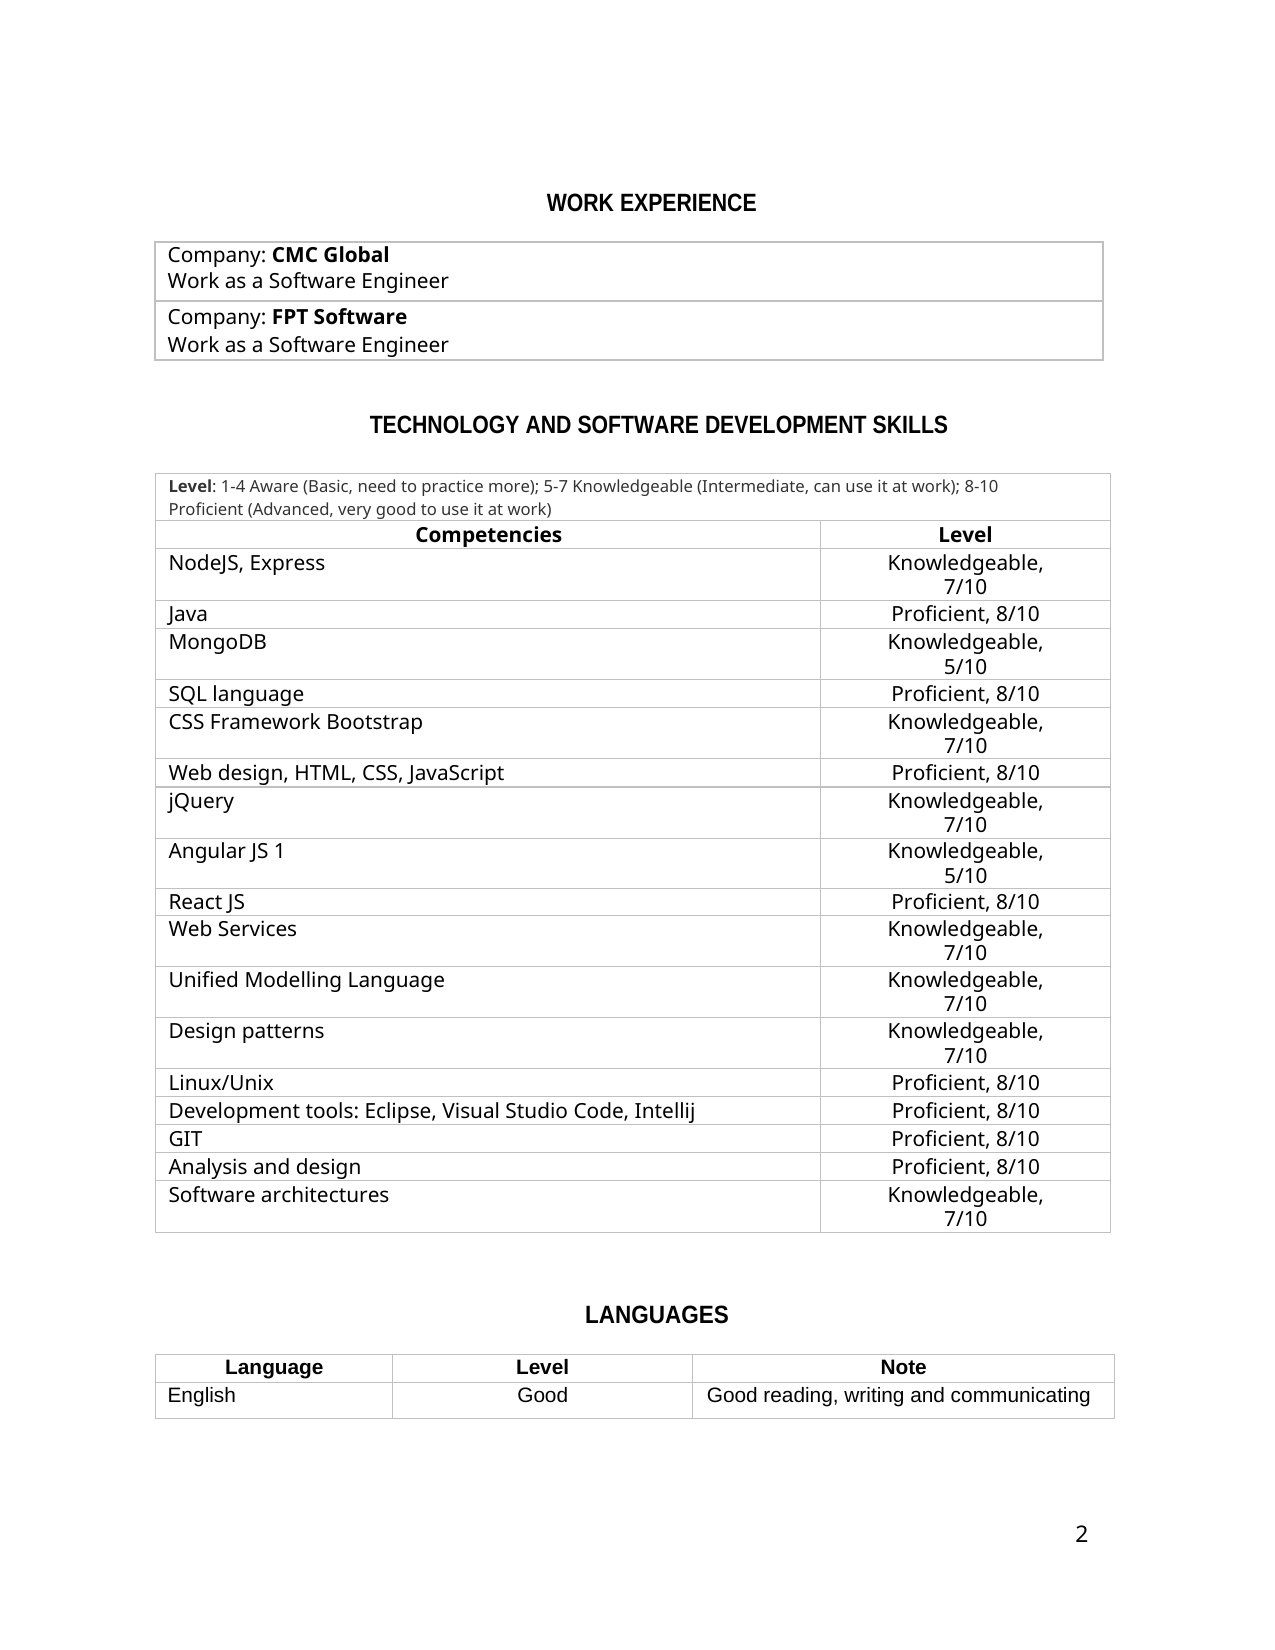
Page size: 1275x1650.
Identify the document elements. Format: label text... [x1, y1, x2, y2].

table_cell Proficient, 8/10 [821, 1153, 1110, 1180]
table_cell NodeJS, Express [156, 549, 820, 600]
table_cell Proficient, 8/10 [821, 759, 1110, 786]
table_cell Level [821, 521, 1110, 548]
table_cell React JS [156, 889, 820, 915]
table_cell CSS Framework Bootstrap [156, 708, 820, 758]
table_cell Competencies [156, 521, 820, 548]
table_cell Linux/Unix [156, 1069, 820, 1096]
table_cell Proficient, 8/10 [821, 1069, 1110, 1096]
table_cell Knowledgeable, 7/10 [821, 1181, 1110, 1232]
table_header Note [693, 1355, 1114, 1382]
table_cell Proficient, 8/10 [821, 680, 1110, 707]
table_cell Good [393, 1383, 692, 1418]
table_cell Knowledgeable, 7/10 [821, 916, 1110, 966]
text WORK EXPERIENCE [176, 188, 1154, 216]
table_cell Knowledgeable, 7/10 [821, 708, 1110, 758]
table_cell Design patterns [156, 1018, 820, 1068]
table_cell Java [156, 601, 820, 628]
table_cell MongoDB [156, 629, 820, 679]
table_cell Knowledgeable, 7/10 [821, 1018, 1110, 1068]
table_cell jQuery [156, 788, 820, 838]
table_cell Knowledgeable, 5/10 [821, 839, 1110, 888]
table_cell English [156, 1383, 392, 1418]
table_header Company: CMC Global Work as a Software Engineer [156, 243, 1102, 300]
table_cell Company: FPT Software Work as a Software Engineer [156, 302, 1102, 359]
table_cell Software architectures [156, 1181, 820, 1232]
table_cell Web Services [156, 916, 820, 966]
table_cell Unified Modelling Language [156, 967, 820, 1017]
table_cell Proficient, 8/10 [821, 601, 1110, 628]
table_cell Knowledgeable, 7/10 [821, 549, 1110, 600]
table_cell Web design, HTML, CSS, JavaScript [156, 759, 820, 786]
table_cell Proficient, 8/10 [821, 1125, 1110, 1152]
table_cell SQL language [156, 680, 820, 707]
table_cell Development tools: Eclipse, Visual Studio Code, Intellij [156, 1097, 820, 1124]
table_cell Good reading, writing and communicating [693, 1383, 1114, 1418]
table_cell GIT [156, 1125, 820, 1152]
table_header Language [156, 1355, 392, 1382]
text TECHNOLOGY AND SOFTWARE DEVELOPMENT SKILLS [176, 409, 1154, 438]
text LANGUAGES [176, 1300, 1154, 1328]
table_cell Proficient, 8/10 [821, 1097, 1110, 1124]
table_cell Angular JS 1 [156, 839, 820, 888]
table_header Level [393, 1355, 692, 1382]
table_cell Knowledgeable, 7/10 [821, 788, 1110, 838]
table_cell Analysis and design [156, 1153, 820, 1180]
table_header Level: 1-4 Aware (Basic, need to practice more); 5-7 Knowledgeable (Intermediate, can use it at work); 8-10 Proficient (Advanced, very good to use it at work) [156, 474, 1110, 520]
table_cell Knowledgeable, 5/10 [821, 629, 1110, 679]
table_cell Knowledgeable, 7/10 [821, 967, 1110, 1017]
table_cell Proficient, 8/10 [821, 889, 1110, 915]
